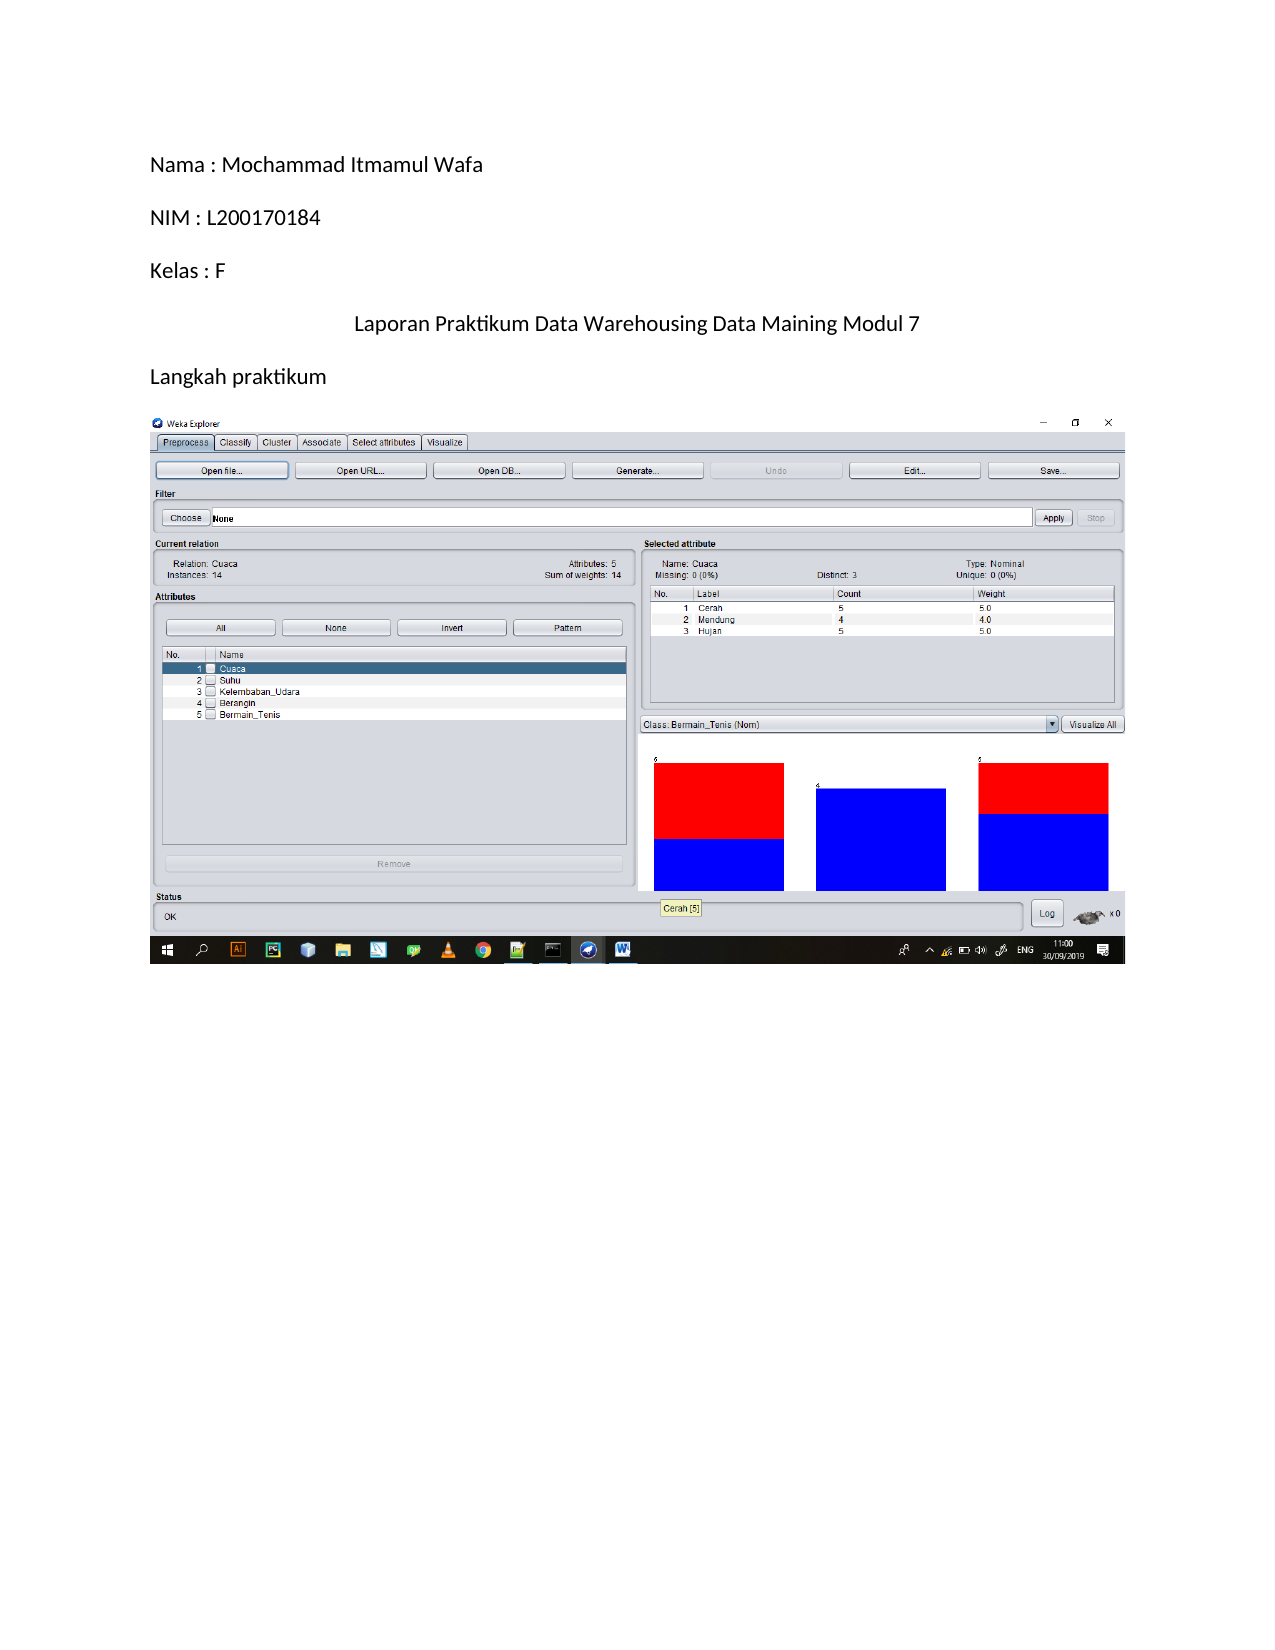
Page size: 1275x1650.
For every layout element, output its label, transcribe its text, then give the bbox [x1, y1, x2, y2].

text Langkah praktikum [150, 362, 1125, 390]
text Laporan Praktikum Data Warehousing Data Maining Modul 7 [150, 309, 1125, 337]
text Nama : Mochammad Itmamul Wafa [150, 150, 1125, 178]
text Kelas : F [150, 256, 1125, 284]
picture [150, 415, 1125, 964]
text NIM : L200170184 [150, 203, 1125, 231]
